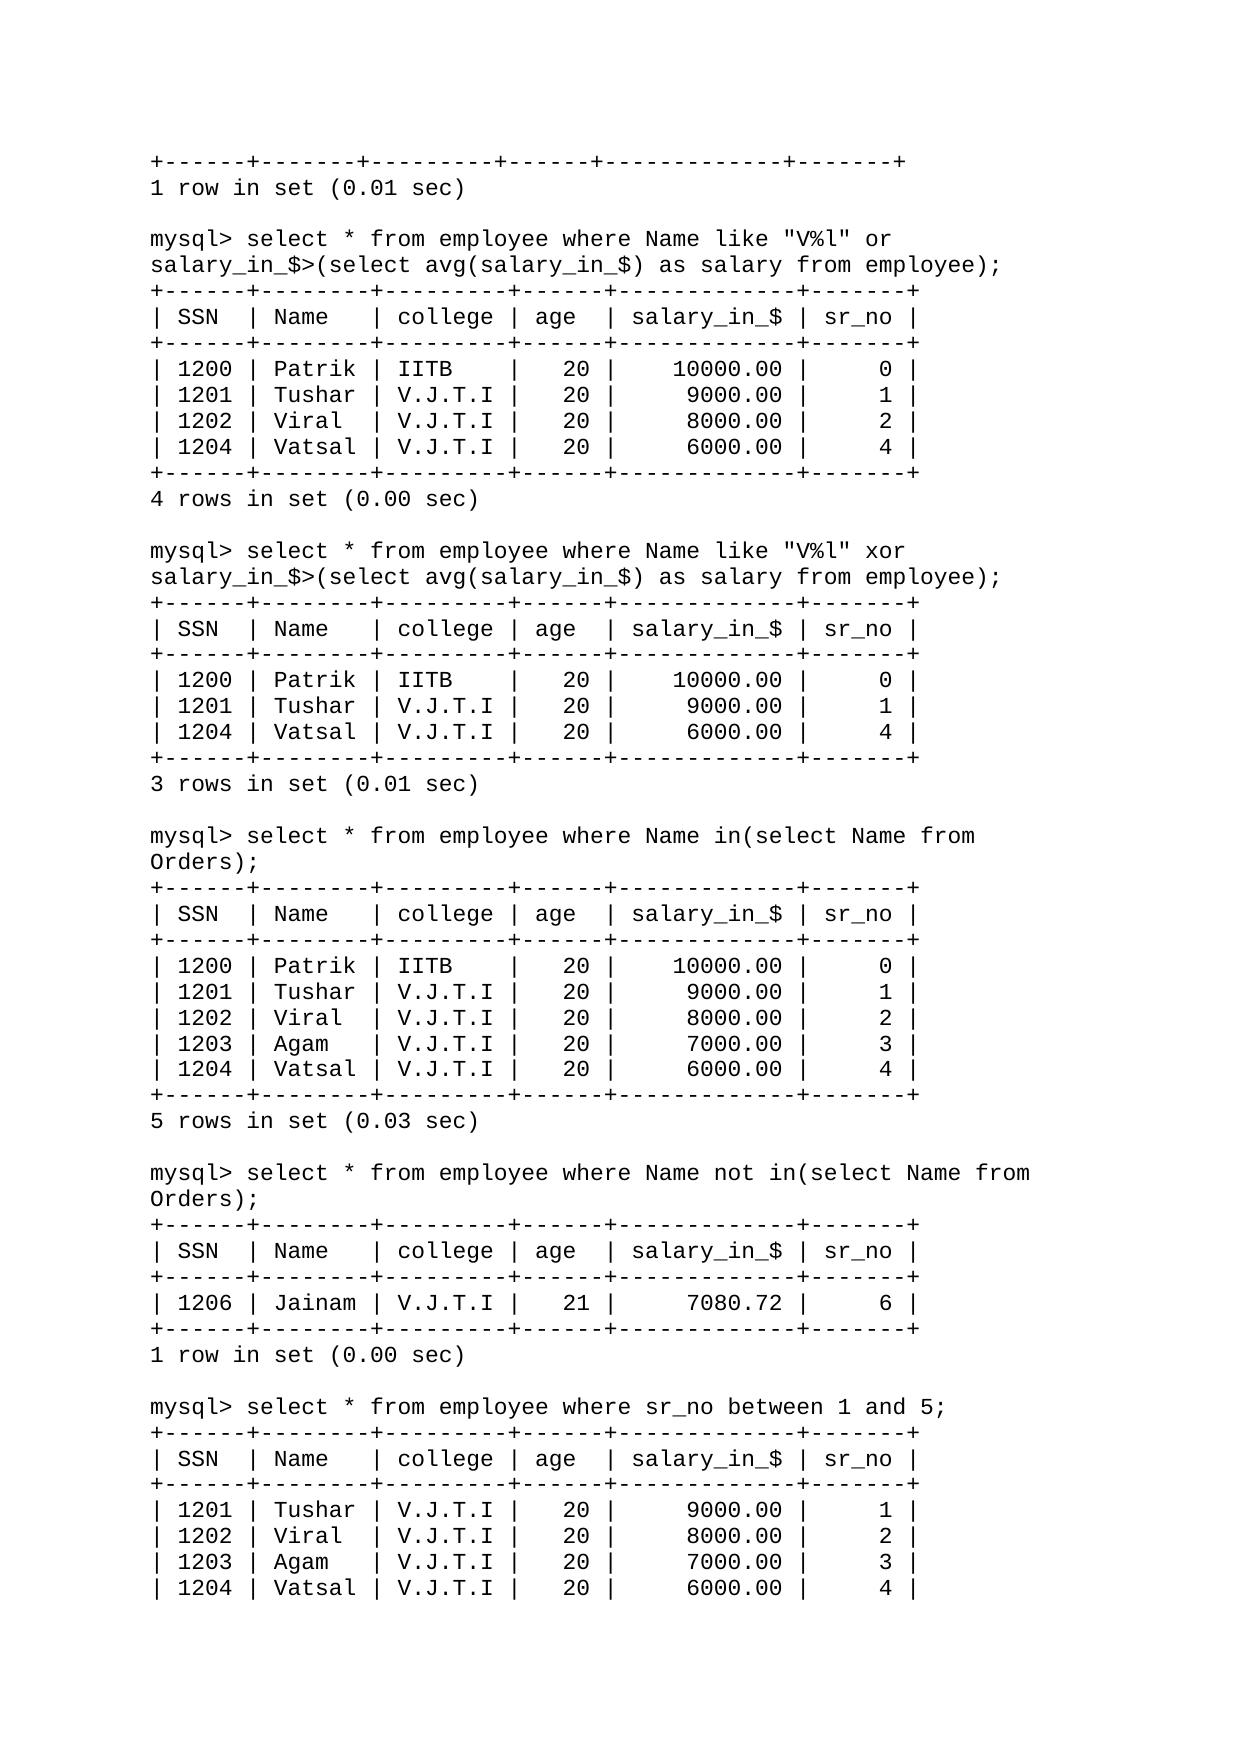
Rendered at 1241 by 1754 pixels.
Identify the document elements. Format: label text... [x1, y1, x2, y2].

text mysql> select * from employee where Name like "V%l" xor salary_in_$>(select avg(salary_in_$) as salary from employee); [150, 539, 1090, 591]
text +------+--------+---------+------+-------------+-------+ [150, 1317, 1090, 1343]
text | 1200 | Patrik | IITB | 20 | 10000.00 | 0 | [150, 954, 1090, 980]
text 1 row in set (0.01 sec) [150, 176, 1090, 202]
text | 1204 | Vatsal | V.J.T.I | 20 | 6000.00 | 4 | [150, 1577, 1090, 1602]
text 4 rows in set (0.00 sec) [150, 487, 1090, 513]
text mysql> select * from employee where Name like "V%l" or salary_in_$>(select avg(salary_in_$) as salary from employee); [150, 228, 1090, 280]
text +------+--------+---------+------+-------------+-------+ [150, 1213, 1090, 1239]
text mysql> select * from employee where Name in(select Name from Orders); [150, 824, 1090, 876]
text +------+--------+---------+------+-------------+-------+ [150, 1265, 1090, 1291]
text | SSN | Name | college | age | salary_in_$ | sr_no | [150, 1239, 1090, 1265]
text +------+--------+---------+------+-------------+-------+ [150, 280, 1090, 306]
text | 1206 | Jainam | V.J.T.I | 21 | 7080.72 | 6 | [150, 1291, 1090, 1317]
text mysql> select * from employee where sr_no between 1 and 5; [150, 1395, 1090, 1421]
text | 1201 | Tushar | V.J.T.I | 20 | 9000.00 | 1 | [150, 383, 1090, 409]
text +------+--------+---------+------+-------------+-------+ [150, 928, 1090, 954]
text | 1204 | Vatsal | V.J.T.I | 20 | 6000.00 | 4 | [150, 721, 1090, 747]
text | 1202 | Viral | V.J.T.I | 20 | 8000.00 | 2 | [150, 409, 1090, 435]
text | SSN | Name | college | age | salary_in_$ | sr_no | [150, 306, 1090, 332]
text 3 rows in set (0.01 sec) [150, 772, 1090, 798]
text +------+--------+---------+------+-------------+-------+ [150, 1084, 1090, 1110]
text +------+--------+---------+------+-------------+-------+ [150, 1421, 1090, 1447]
text +------+--------+---------+------+-------------+-------+ [150, 747, 1090, 772]
text +------+--------+---------+------+-------------+-------+ [150, 643, 1090, 669]
text +------+--------+---------+------+-------------+-------+ [150, 1473, 1090, 1499]
text | 1202 | Viral | V.J.T.I | 20 | 8000.00 | 2 | [150, 1006, 1090, 1032]
text | 1204 | Vatsal | V.J.T.I | 20 | 6000.00 | 4 | [150, 1058, 1090, 1084]
text | 1203 | Agam | V.J.T.I | 20 | 7000.00 | 3 | [150, 1551, 1090, 1577]
text +------+--------+---------+------+-------------+-------+ [150, 332, 1090, 357]
text 1 row in set (0.00 sec) [150, 1343, 1090, 1369]
text | 1203 | Agam | V.J.T.I | 20 | 7000.00 | 3 | [150, 1032, 1090, 1058]
text | 1200 | Patrik | IITB | 20 | 10000.00 | 0 | [150, 669, 1090, 695]
text +------+--------+---------+------+-------------+-------+ [150, 461, 1090, 487]
text | 1201 | Tushar | V.J.T.I | 20 | 9000.00 | 1 | [150, 980, 1090, 1006]
text | 1200 | Patrik | IITB | 20 | 10000.00 | 0 | [150, 357, 1090, 383]
text | 1201 | Tushar | V.J.T.I | 20 | 9000.00 | 1 | [150, 1499, 1090, 1525]
text mysql> select * from employee where Name not in(select Name from Orders); [150, 1162, 1090, 1213]
text | 1202 | Viral | V.J.T.I | 20 | 8000.00 | 2 | [150, 1525, 1090, 1551]
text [150, 150, 1090, 176]
text | 1204 | Vatsal | V.J.T.I | 20 | 6000.00 | 4 | [150, 435, 1090, 461]
text 5 rows in set (0.03 sec) [150, 1110, 1090, 1136]
text | SSN | Name | college | age | salary_in_$ | sr_no | [150, 617, 1090, 643]
text | SSN | Name | college | age | salary_in_$ | sr_no | [150, 902, 1090, 928]
text +------+--------+---------+------+-------------+-------+ [150, 876, 1090, 902]
text +------+--------+---------+------+-------------+-------+ [150, 591, 1090, 617]
text | SSN | Name | college | age | salary_in_$ | sr_no | [150, 1447, 1090, 1473]
text | 1201 | Tushar | V.J.T.I | 20 | 9000.00 | 1 | [150, 695, 1090, 721]
